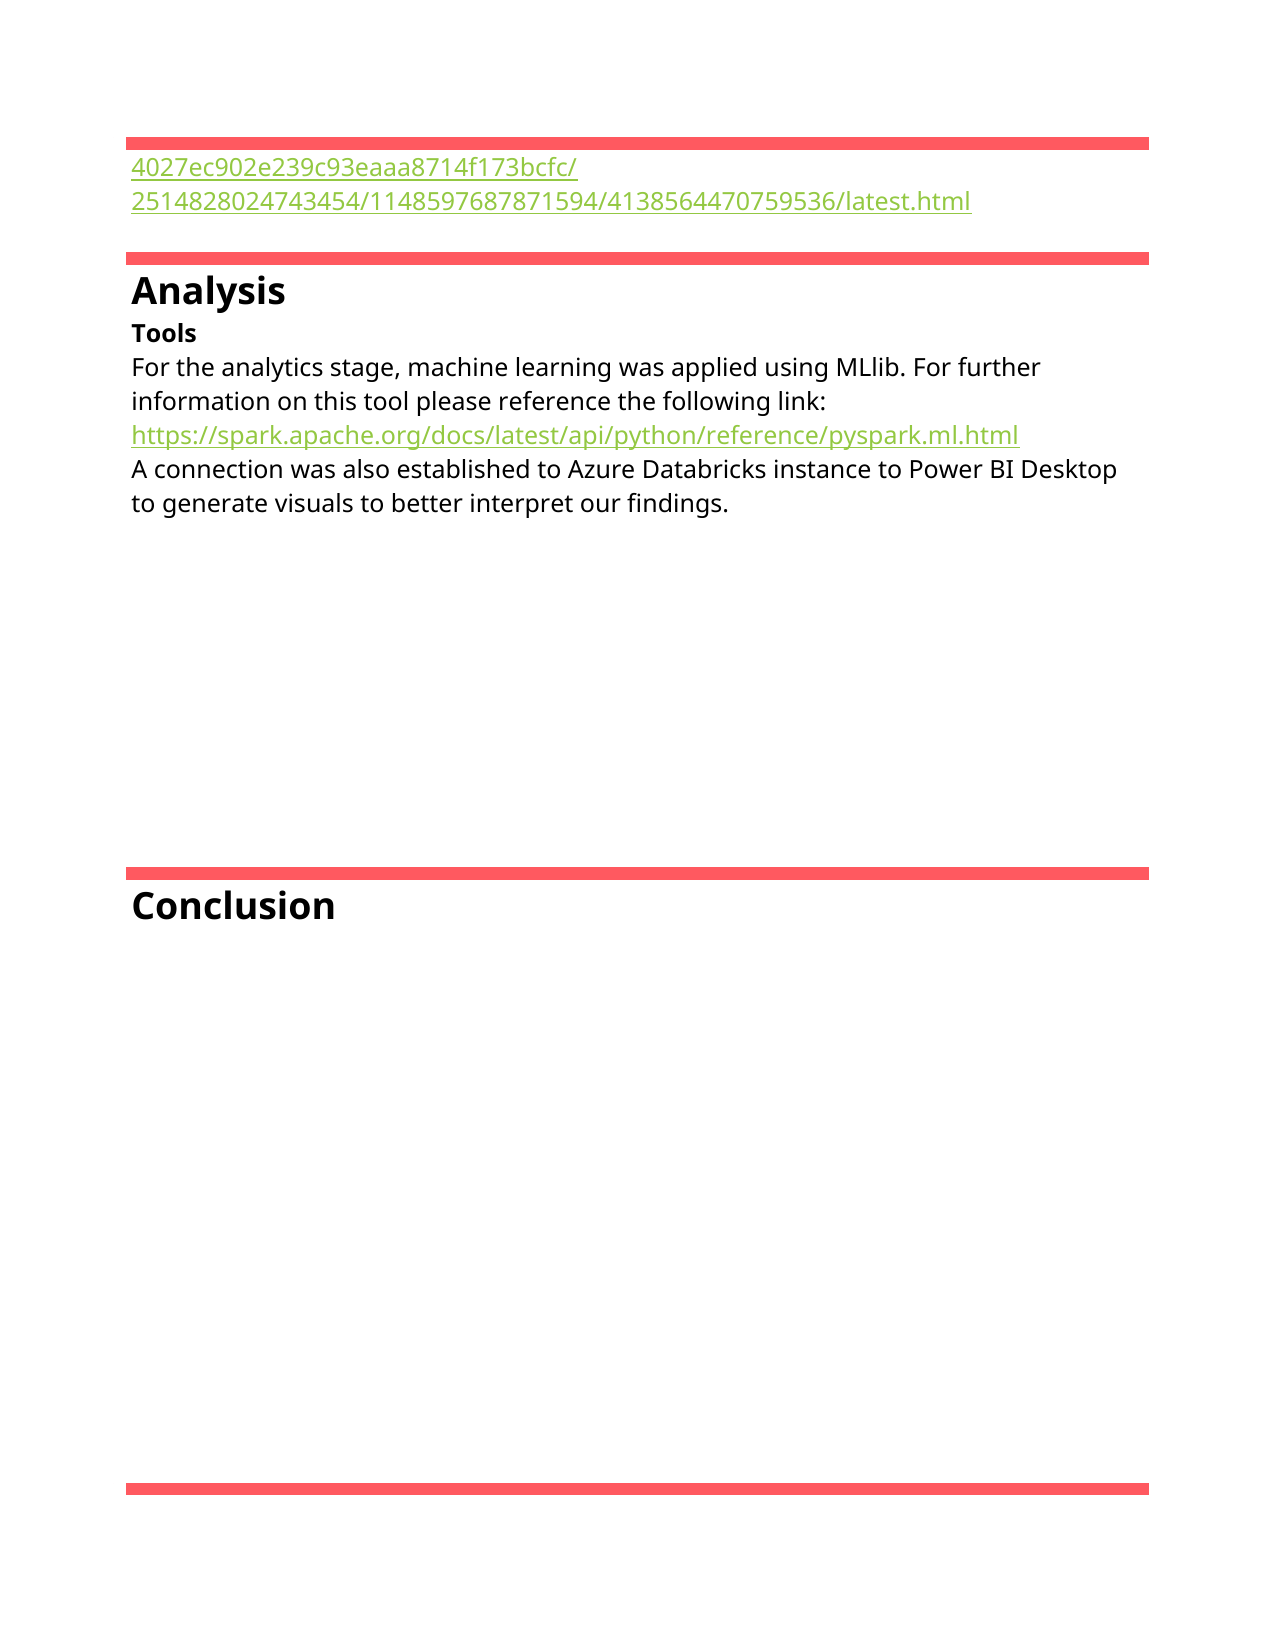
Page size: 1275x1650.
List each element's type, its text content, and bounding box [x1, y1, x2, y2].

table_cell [126, 150, 1149, 252]
table_cell Analysis Tools For the analytics stage, machine learning was applied using MLlib. For further information on this tool please reference the following link: https://spark.apache.org/docs/latest/api/python/reference/pyspark.ml.html A connection was also established to Azure Databricks instance to Power BI Desktop to generate visuals to better interpret our findings. [126, 265, 1149, 867]
table_cell Conclusion [126, 880, 1149, 1482]
